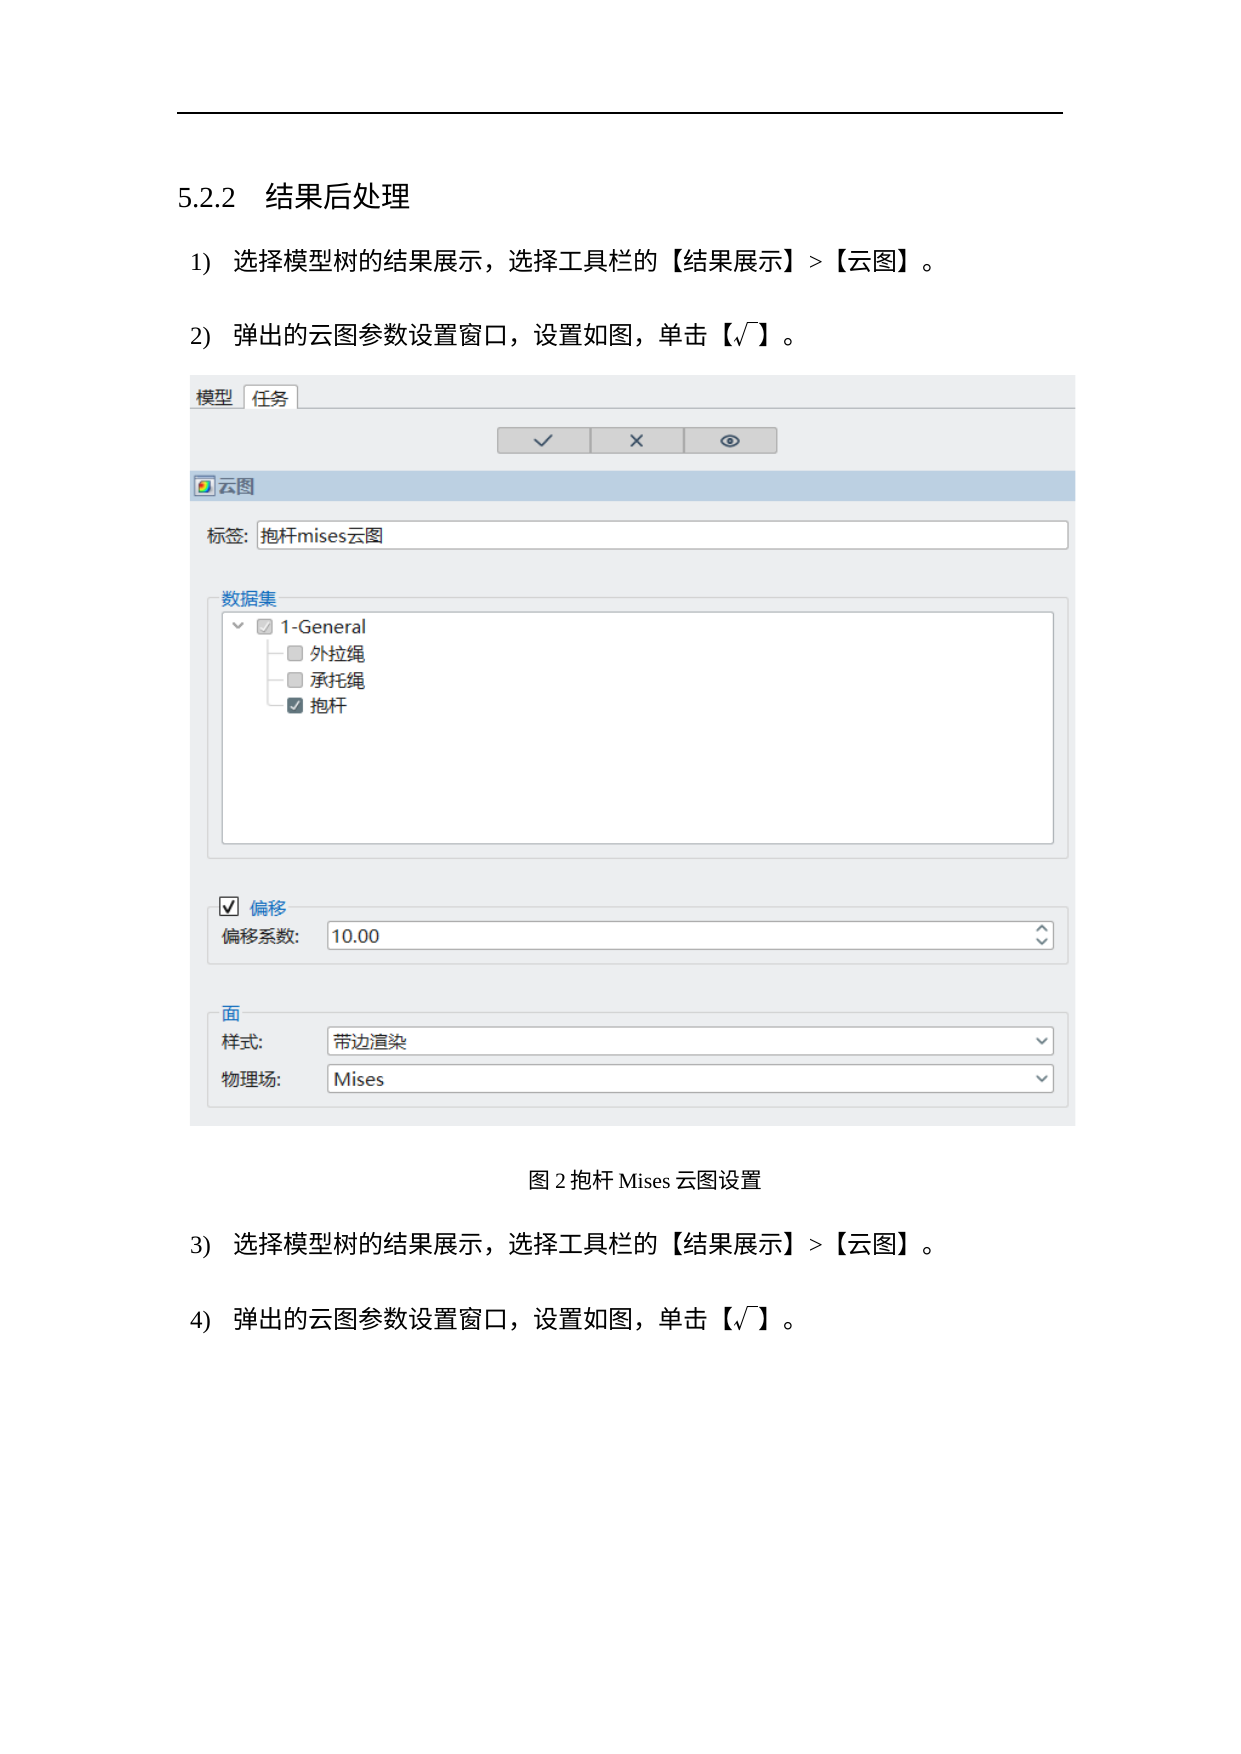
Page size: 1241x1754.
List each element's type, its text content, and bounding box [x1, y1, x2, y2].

list 选择模型树的结果展示，选择工具栏的【结果展示】>【云图】。 [190, 1211, 1063, 1276]
picture [189, 375, 1076, 1126]
subtitle 结果后处理 [177, 162, 1063, 227]
text 图 2抱杆Mises云图设置 [177, 1162, 1063, 1195]
list 选择模型树的结果展示，选择工具栏的【结果展示】>【云图】。 [190, 227, 1063, 292]
list 弹出的云图参数设置窗口，设置如图，单击【√】。 [190, 1285, 1063, 1350]
list 弹出的云图参数设置窗口，设置如图，单击【√】。 [190, 301, 1063, 366]
